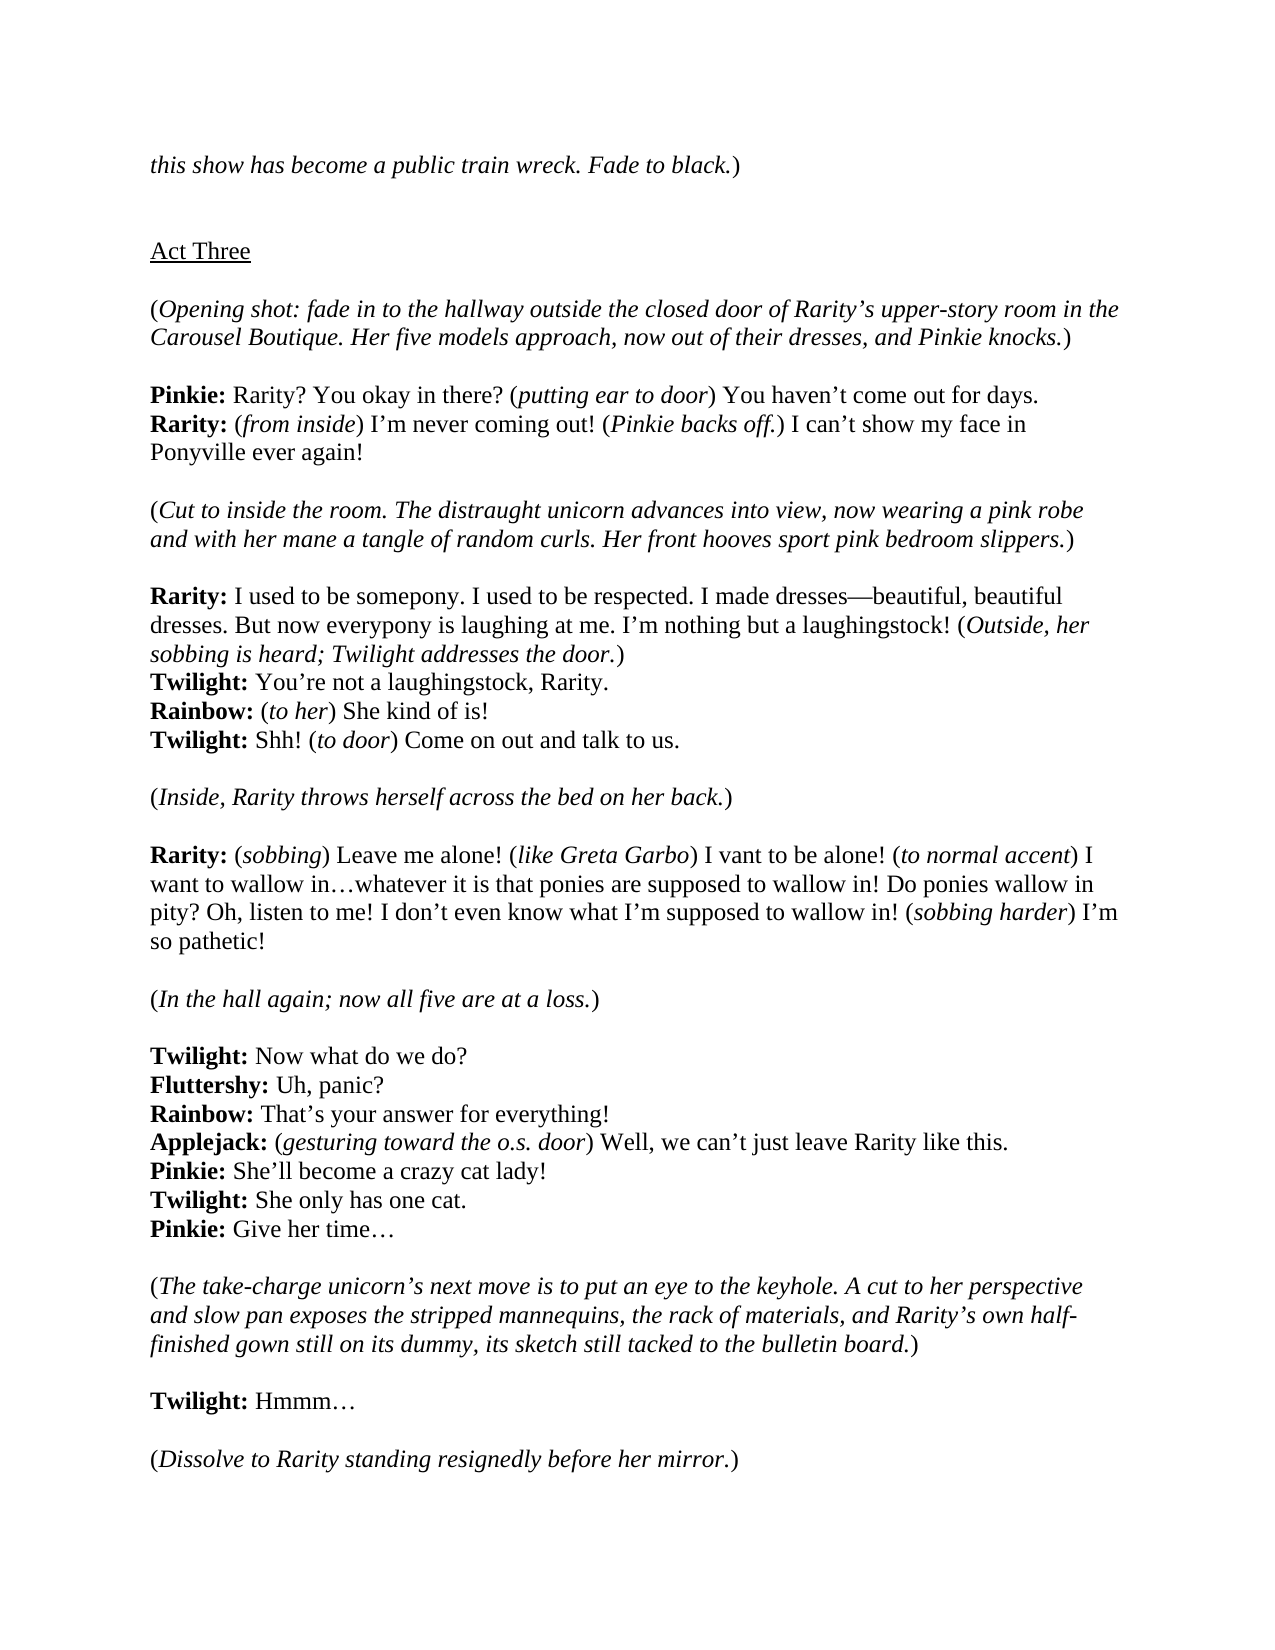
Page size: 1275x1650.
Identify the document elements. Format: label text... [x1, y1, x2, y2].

text (In the hall again; now all five are at a loss.) [150, 984, 1125, 1012]
text (Dissolve to Rarity standing resignedly before her mirror.) [150, 1444, 1125, 1472]
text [150, 150, 1125, 179]
text (The take-charge unicorn’s next move is to put an eye to the keyhole. A cut to her perspective and slow pan exposes the stripped mannequins, the rack of materials, and Rarity’s own half-finished gown still on its dummy, its sketch still tacked to the bulletin board.) [150, 1271, 1125, 1357]
text Twilight: Shh! (to door) Come on out and talk to us. [150, 725, 1125, 754]
text Twilight: Now what do we do? [150, 1041, 1125, 1070]
text Pinkie: Rarity? You okay in there? (putting ear to door) You haven’t come out for days. [150, 380, 1125, 409]
text Rainbow: That’s your answer for everything! [150, 1099, 1125, 1127]
text Rarity: (from inside) I’m never coming out! (Pinkie backs off.) I can’t show my face in Ponyville ever again! [150, 409, 1125, 466]
text Rarity: I used to be somepony. I used to be respected. I made dresses—beautiful, beautiful dresses. But now everypony is laughing at me. I’m nothing but a laughingstock! (Outside, her sobbing is heard; Twilight addresses the door.) [150, 581, 1125, 667]
text Twilight: You’re not a laughingstock, Rarity. [150, 667, 1125, 696]
text Twilight: She only has one cat. [150, 1185, 1125, 1214]
text (Cut to inside the room. The distraught unicorn advances into view, now wearing a pink robe and with her mane a tangle of random curls. Her front hooves sport pink bedroom slippers.) [150, 495, 1125, 552]
text (Inside, Rarity throws herself across the bed on her back.) [150, 782, 1125, 811]
text Rarity: (sobbing) Leave me alone! (like Greta Garbo) I vant to be alone! (to normal accent) I want to wallow in…whatever it is that ponies are supposed to wallow in! Do ponies wallow in pity? Oh, listen to me! I don’t even know what I’m supposed to wallow in! (sobbing harder) I’m so pathetic! [150, 840, 1125, 955]
text Pinkie: She’ll become a crazy cat lady! [150, 1156, 1125, 1185]
text Applejack: (gesturing toward the o.s. door) Well, we can’t just leave Rarity like this. [150, 1127, 1125, 1156]
text (Opening shot: fade in to the hallway outside the closed door of Rarity’s upper-story room in the Carousel Boutique. Her five models approach, now out of their dresses, and Pinkie knocks.) [150, 294, 1125, 351]
text Rainbow: (to her) She kind of is! [150, 696, 1125, 725]
text Pinkie: Give her time… [150, 1214, 1125, 1242]
text Twilight: Hmmm… [150, 1386, 1125, 1415]
text Act Three [150, 236, 1125, 265]
text Fluttershy: Uh, panic? [150, 1070, 1125, 1099]
